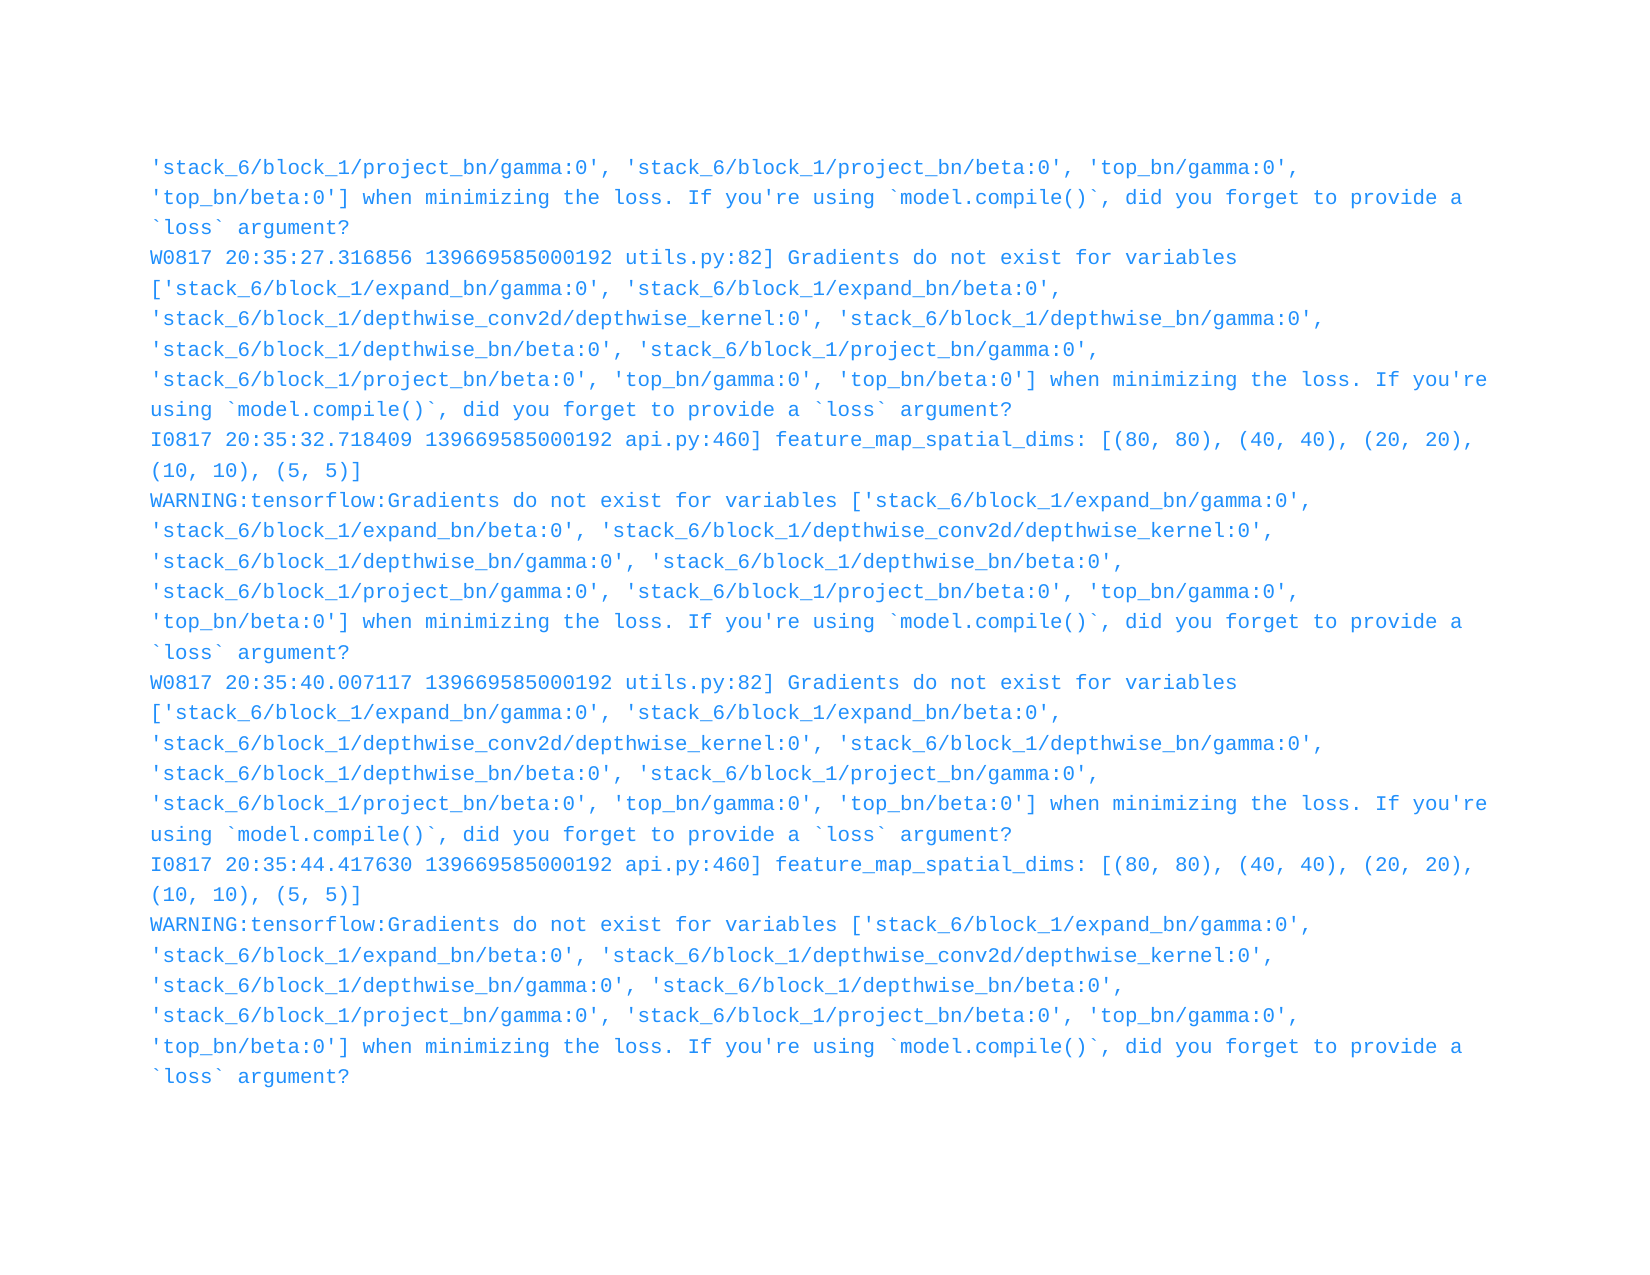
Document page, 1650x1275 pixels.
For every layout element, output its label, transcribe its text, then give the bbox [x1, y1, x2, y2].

text I0817 20:35:44.417630 139669585000192 api.py:460] feature_map_spatial_dims: [(80, 80), (40, 40), (20, 20), (10, 10), (5, 5)] [150, 847, 1500, 908]
text I0817 20:35:32.718409 139669585000192 api.py:460] feature_map_spatial_dims: [(80, 80), (40, 40), (20, 20), (10, 10), (5, 5)] [150, 423, 1500, 483]
text W0817 20:35:27.316856 139669585000192 utils.py:82] Gradients do not exist for variables ['stack_6/block_1/expand_bn/gamma:0', 'stack_6/block_1/expand_bn/beta:0', 'stack_6/block_1/depthwise_conv2d/depthwise_kernel:0', 'stack_6/block_1/depthwise_bn/gamma:0', 'stack_6/block_1/depthwise_bn/beta:0', 'stack_6/block_1/project_bn/gamma:0', 'stack_6/block_1/project_bn/beta:0', 'top_bn/gamma:0', 'top_bn/beta:0'] when minimizing the loss. If you're using `model.compile()`, did you forget to provide a `loss` argument? [150, 241, 1500, 423]
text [150, 150, 1500, 241]
text W0817 20:35:40.007117 139669585000192 utils.py:82] Gradients do not exist for variables ['stack_6/block_1/expand_bn/gamma:0', 'stack_6/block_1/expand_bn/beta:0', 'stack_6/block_1/depthwise_conv2d/depthwise_kernel:0', 'stack_6/block_1/depthwise_bn/gamma:0', 'stack_6/block_1/depthwise_bn/beta:0', 'stack_6/block_1/project_bn/gamma:0', 'stack_6/block_1/project_bn/beta:0', 'top_bn/gamma:0', 'top_bn/beta:0'] when minimizing the loss. If you're using `model.compile()`, did you forget to provide a `loss` argument? [150, 665, 1500, 847]
